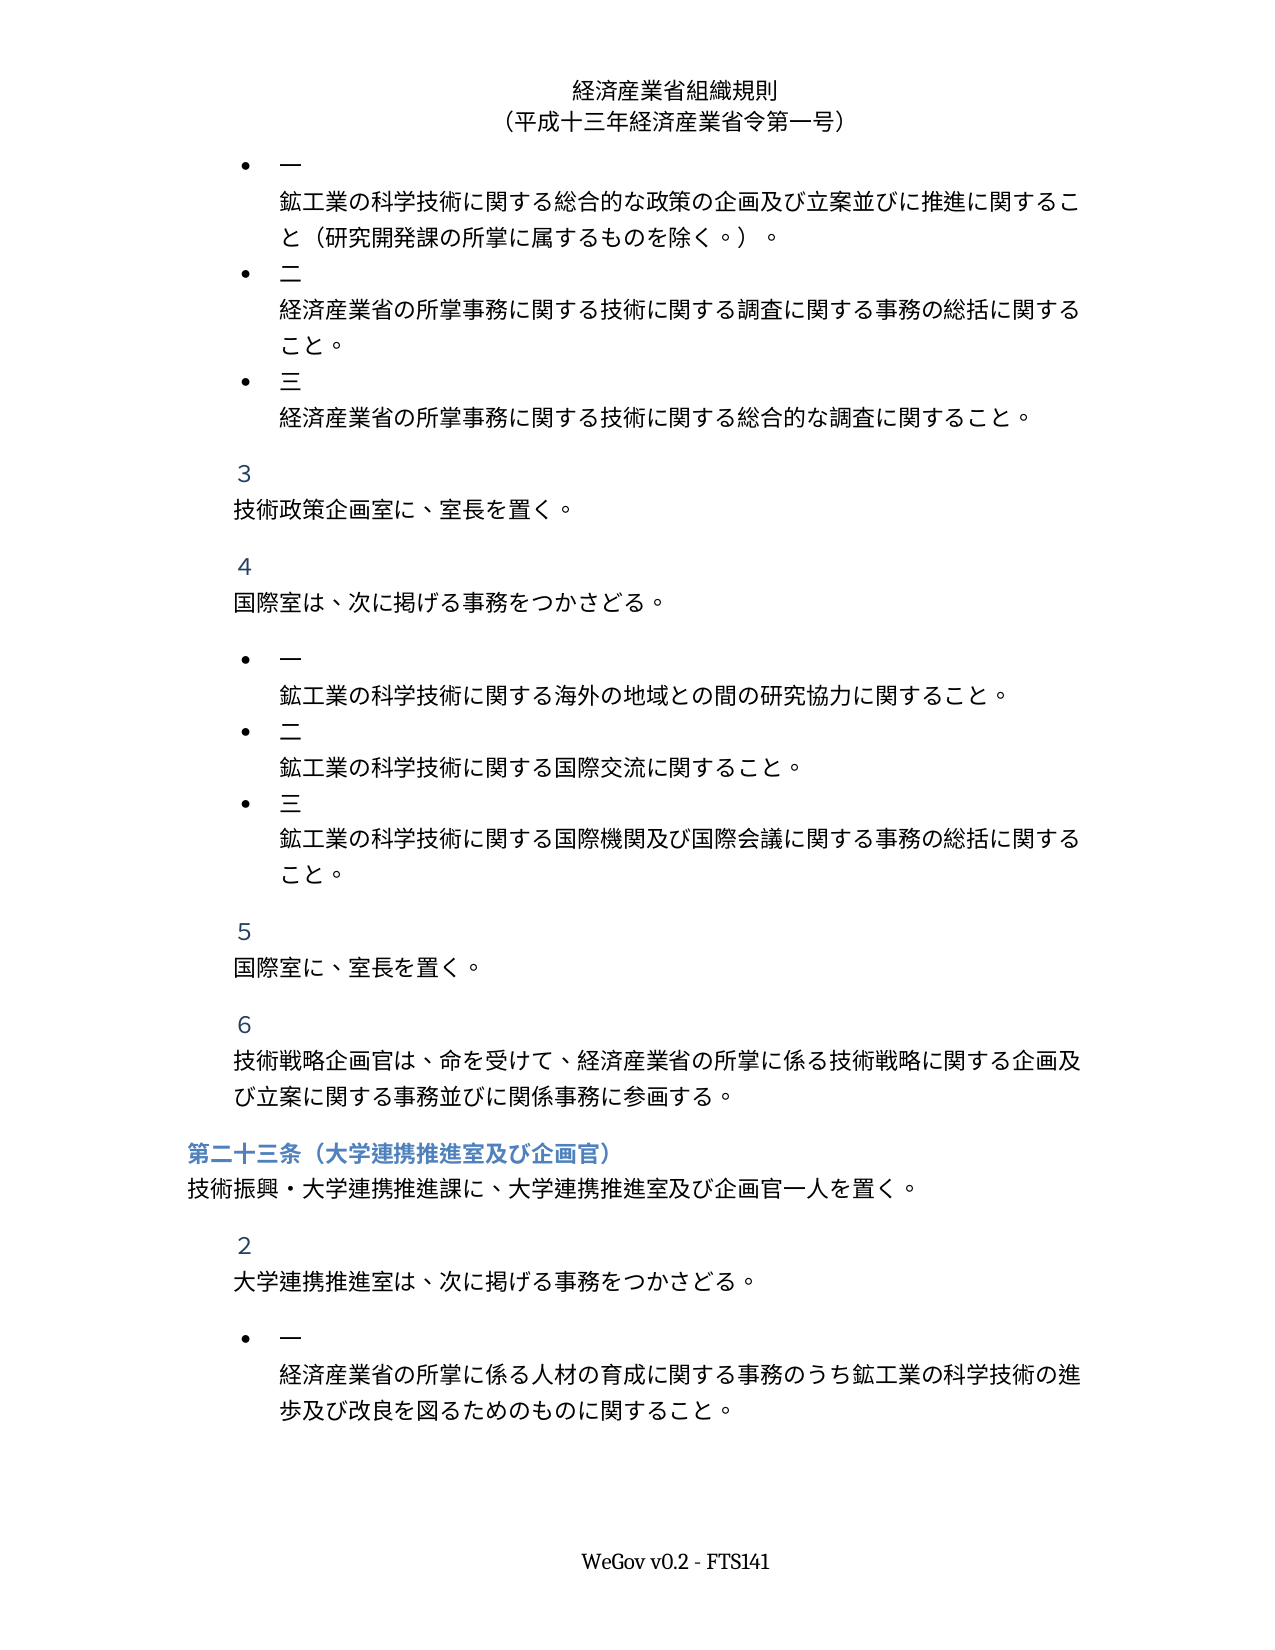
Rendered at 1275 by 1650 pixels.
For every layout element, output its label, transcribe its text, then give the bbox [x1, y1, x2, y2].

subtitle ５ [233, 916, 1087, 947]
text 技術振興・大学連携推進課に、大学連携推進室及び企画官一人を置く。 [187, 1173, 1087, 1205]
list 一 鉱工業の科学技術に関する海外の地域との間の研究協力に関すること。 [242, 644, 1087, 711]
list 三 鉱工業の科学技術に関する国際機関及び国際会議に関する事務の総括に関すること。 [242, 787, 1087, 891]
subtitle ２ [233, 1230, 1087, 1261]
list 一 経済産業省の所掌に係る人材の育成に関する事務のうち鉱工業の科学技術の進歩及び改良を図るためのものに関すること。 [242, 1323, 1087, 1426]
list 二 経済産業省の所掌事務に関する技術に関する調査に関する事務の総括に関すること。 [242, 258, 1087, 361]
list 三 経済産業省の所掌事務に関する技術に関する総合的な調査に関すること。 [242, 366, 1087, 433]
text 技術戦略企画官は、命を受けて、経済産業省の所掌に係る技術戦略に関する企画及び立案に関する事務並びに関係事務に参画する。 [233, 1045, 1087, 1112]
list 一 鉱工業の科学技術に関する総合的な政策の企画及び立案並びに推進に関すること（研究開発課の所掌に属するものを除く。）。 [242, 150, 1087, 253]
subtitle ４ [233, 551, 1087, 582]
subtitle ６ [233, 1009, 1087, 1040]
text 国際室は、次に掲げる事務をつかさどる。 [233, 587, 1087, 618]
text 技術政策企画室に、室長を置く。 [233, 494, 1087, 526]
text 大学連携推進室は、次に掲げる事務をつかさどる。 [233, 1266, 1087, 1297]
list 二 鉱工業の科学技術に関する国際交流に関すること。 [242, 716, 1087, 783]
subtitle 第二十三条（大学連携推進室及び企画官） [187, 1137, 1087, 1169]
subtitle ３ [233, 458, 1087, 489]
text 国際室に、室長を置く。 [233, 952, 1087, 983]
